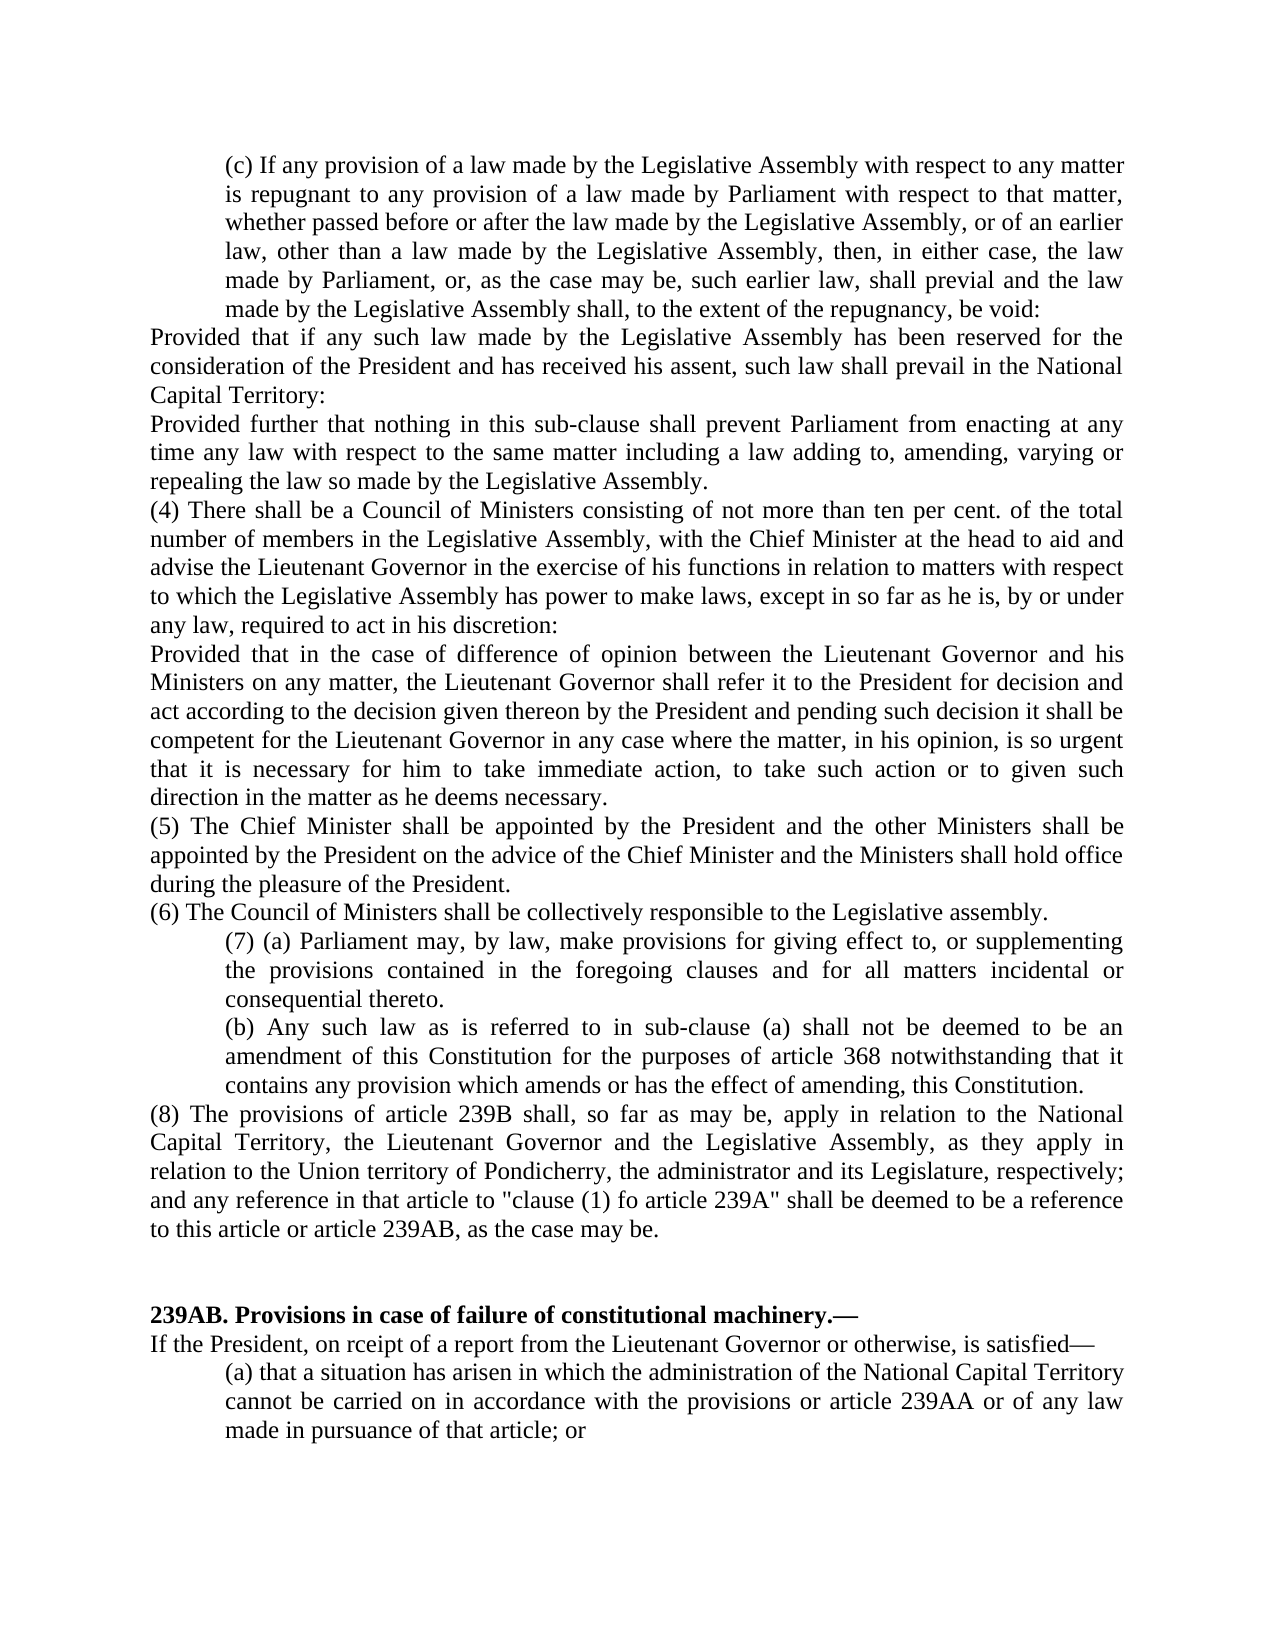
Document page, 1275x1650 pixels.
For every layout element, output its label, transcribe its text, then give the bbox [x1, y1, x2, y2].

text (4) There shall be a Council of Ministers consisting of not more than ten per cent. of the total number of members in the Legislative Assembly, with the Chief Minister at the head to aid and advise the Lieutenant Governor in the exercise of his functions in relation to matters with respect to which the Legislative Assembly has power to make laws, except in so far as he is, by or under any law, required to act in his discretion: [150, 495, 1125, 639]
text (6) The Council of Ministers shall be collectively responsible to the Legislative assembly. [150, 897, 1125, 926]
text (7) (a) Parliament may, by law, make provisions for giving effect to, or supplementing the provisions contained in the foregoing clauses and for all matters incidental or consequential thereto. [225, 926, 1125, 1012]
text (8) The provisions of article 239B shall, so far as may be, apply in relation to the National Capital Territory, the Lieutenant Governor and the Legislative Assembly, as they apply in relation to the Union territory of Pondicherry, the administrator and its Legislature, respectively; and any reference in that article to "clause (1) fo article 239A" shall be deemed to be a reference to this article or article 239AB, as the case may be. [150, 1099, 1125, 1242]
text (5) The Chief Minister shall be appointed by the President and the other Ministers shall be appointed by the President on the advice of the Chief Minister and the Ministers shall hold office during the pleasure of the President. [150, 811, 1125, 897]
text Provided that in the case of difference of opinion between the Lieutenant Governor and his Ministers on any matter, the Lieutenant Governor shall refer it to the President for decision and act according to the decision given thereon by the President and pending such decision it shall be competent for the Lieutenant Governor in any case where the matter, in his opinion, is so urgent that it is necessary for him to take immediate action, to take such action or to given such direction in the matter as he deems necessary. [150, 639, 1125, 811]
text Provided that if any such law made by the Legislative Assembly has been reserved for the consideration of the President and has received his assent, such law shall prevail in the National Capital Territory: [150, 322, 1125, 409]
text (b) Any such law as is referred to in sub-clause (a) shall not be deemed to be an amendment of this Constitution for the purposes of article 368 notwithstanding that it contains any provision which amends or has the effect of amending, this Constitution. [225, 1012, 1125, 1099]
text (c) If any provision of a law made by the Legislative Assembly with respect to any matter is repugnant to any provision of a law made by Parliament with respect to that matter, whether passed before or after the law made by the Legislative Assembly, or of an earlier law, other than a law made by the Legislative Assembly, then, in either case, the law made by Parliament, or, as the case may be, such earlier law, shall previal and the law made by the Legislative Assembly shall, to the extent of the repugnancy, be void: [225, 150, 1125, 322]
text If the President, on rceipt of a report from the Lieutenant Governor or otherwise, is satisfied— [150, 1329, 1125, 1357]
text Provided further that nothing in this sub-clause shall prevent Parliament from enacting at any time any law with respect to the same matter including a law adding to, amending, varying or repealing the law so made by the Legislative Assembly. [150, 409, 1125, 495]
text (a) that a situation has arisen in which the administration of the National Capital Territory cannot be carried on in accordance with the provisions or article 239AA or of any law made in pursuance of that article; or [225, 1357, 1125, 1444]
text 239AB. Provisions in case of failure of constitutional machinery.— [150, 1300, 1125, 1329]
